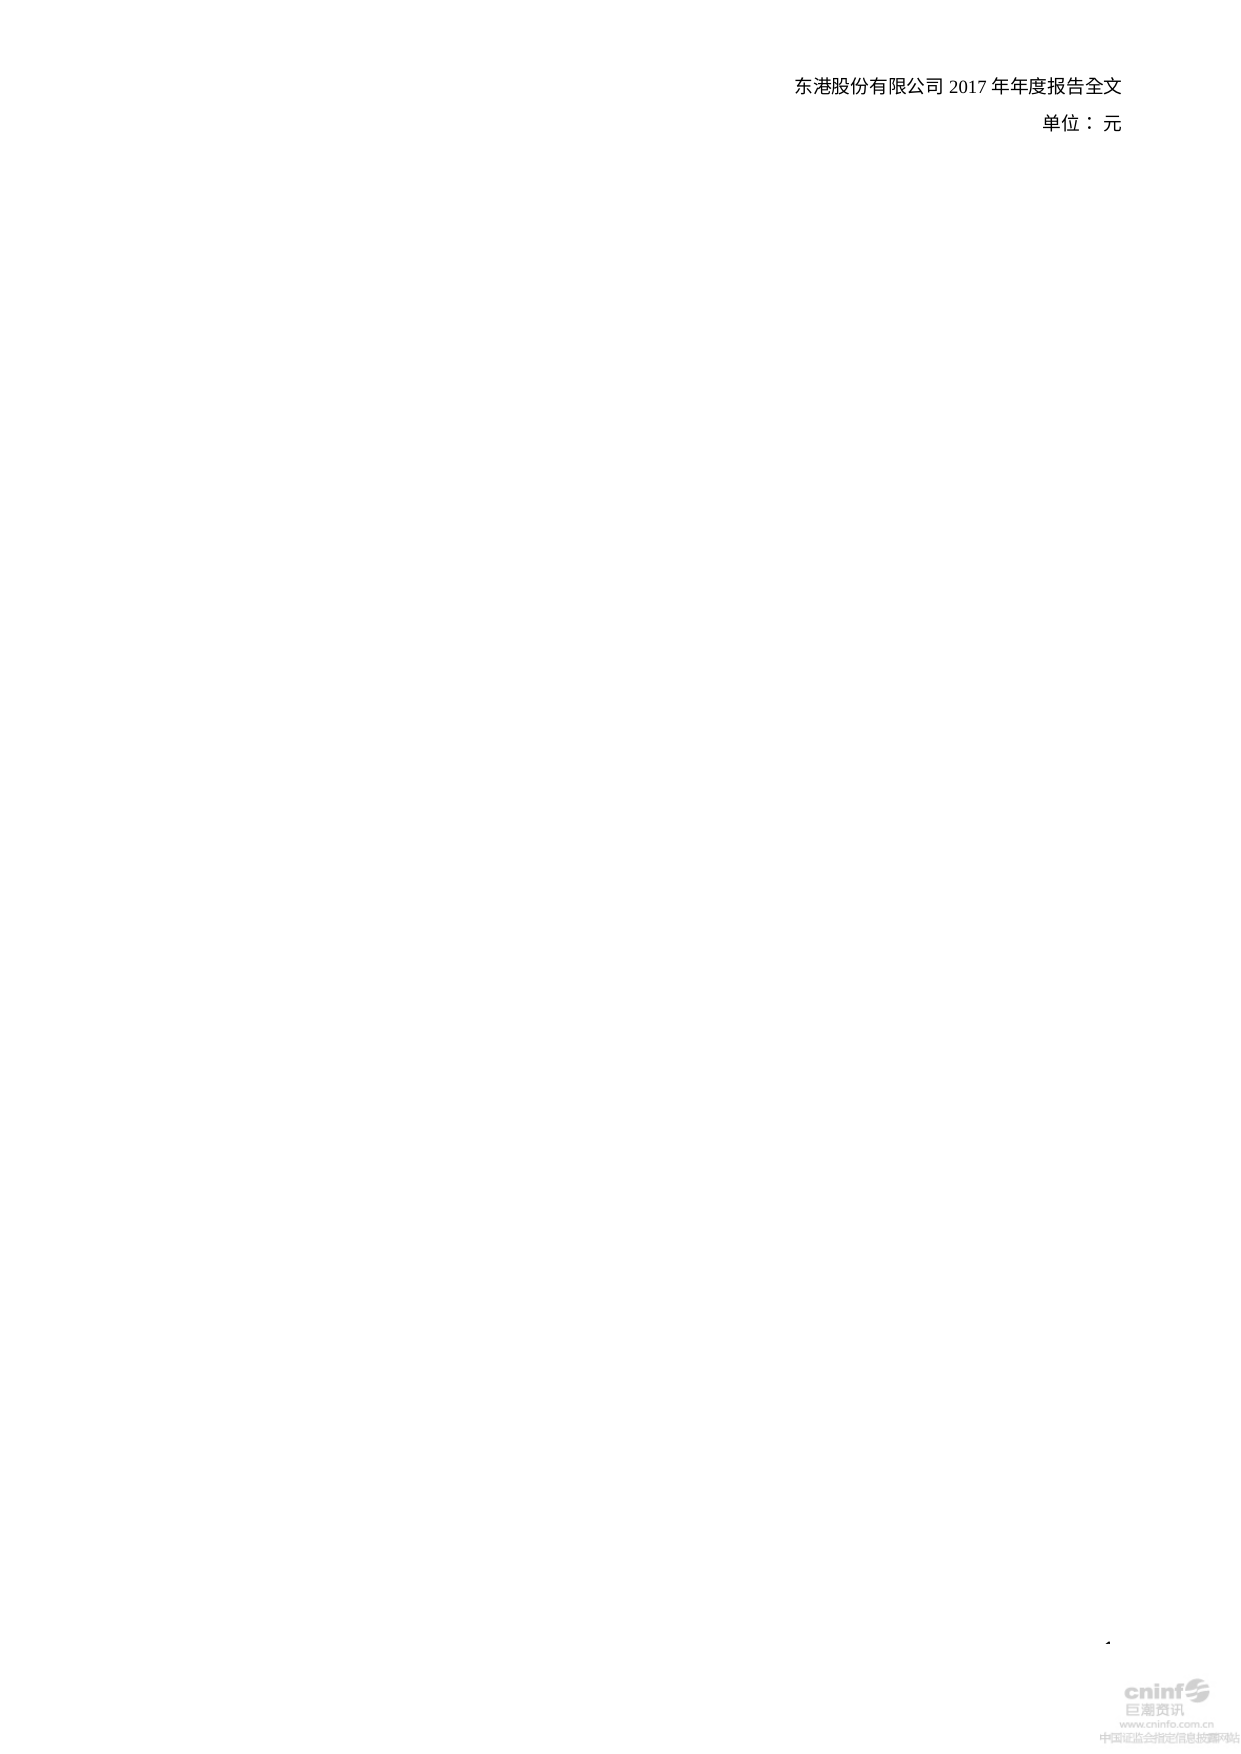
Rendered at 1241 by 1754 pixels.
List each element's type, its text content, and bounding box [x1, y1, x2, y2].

text 单位： 元 [102, 110, 1122, 136]
picture [1099, 1673, 1241, 1754]
